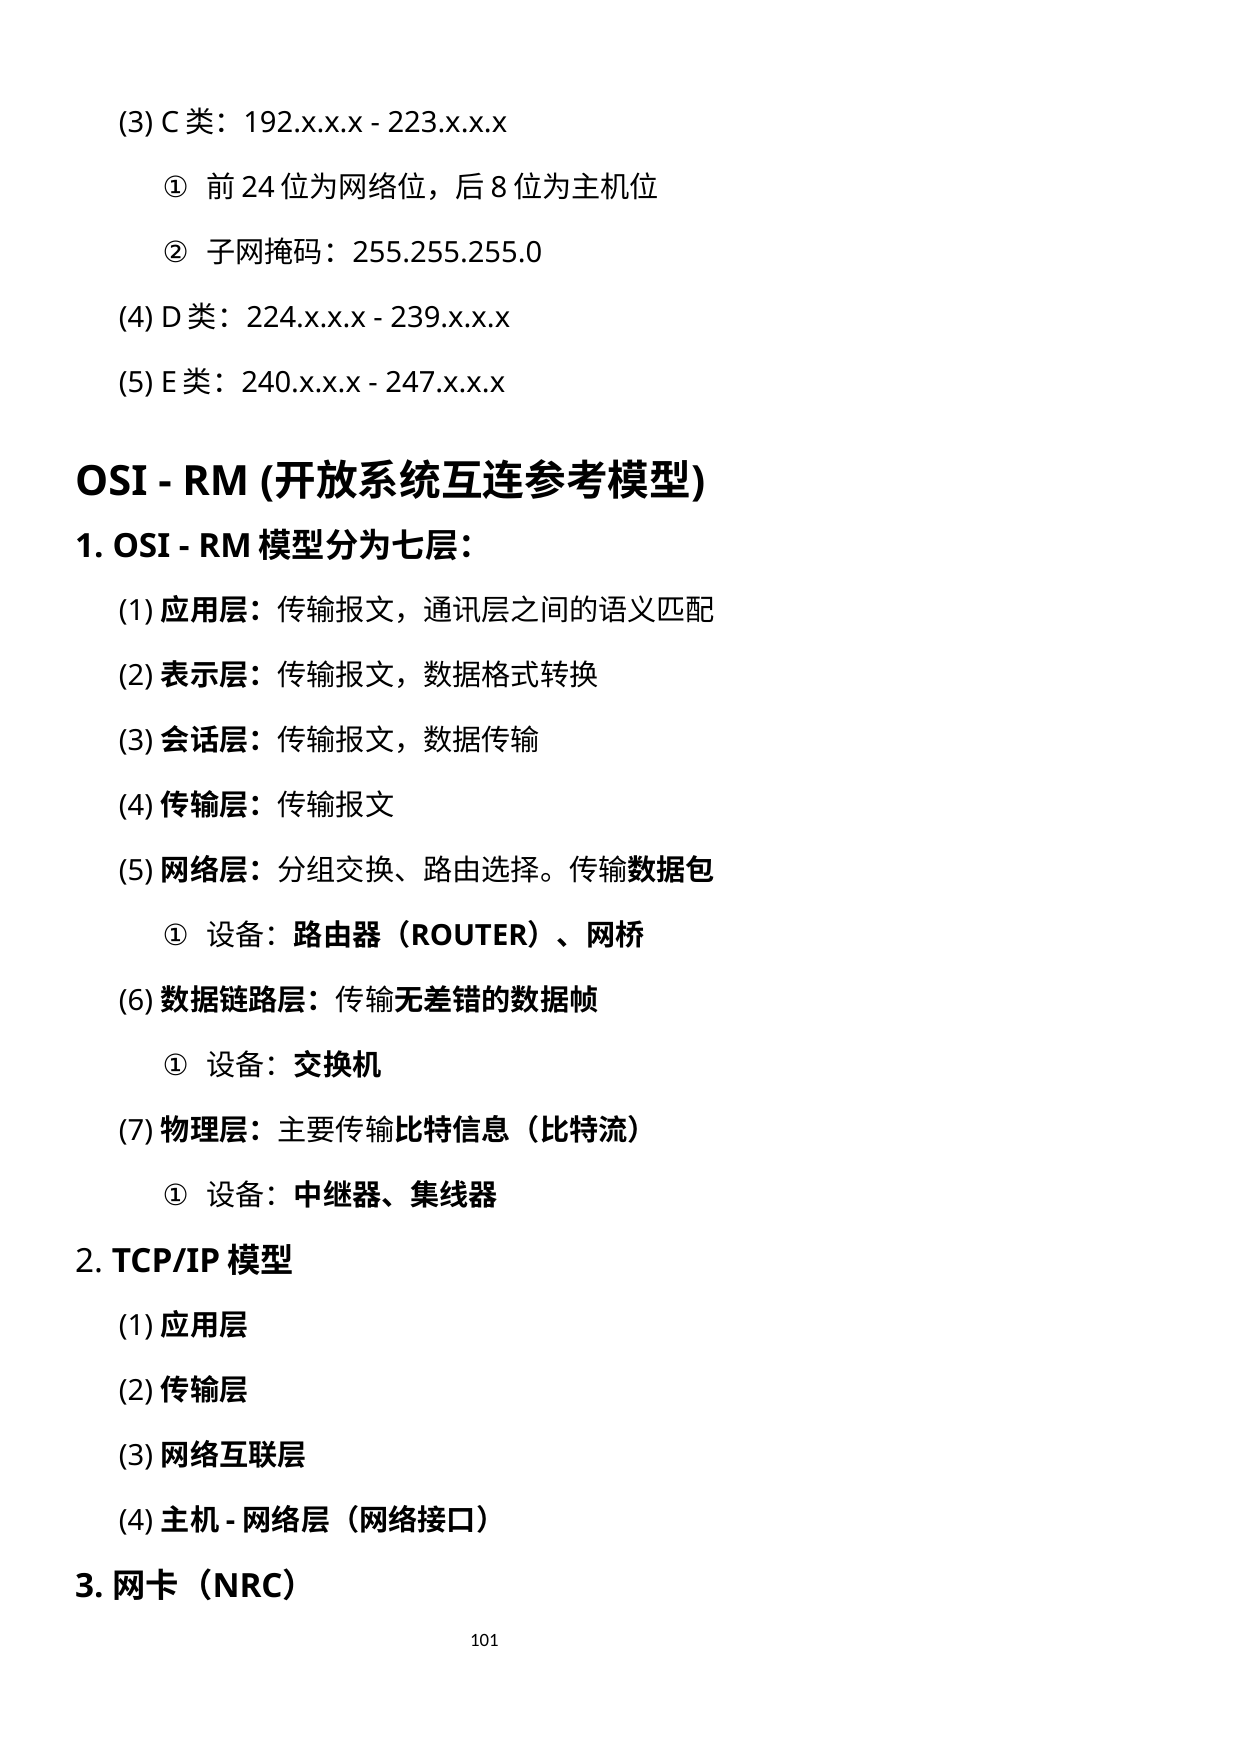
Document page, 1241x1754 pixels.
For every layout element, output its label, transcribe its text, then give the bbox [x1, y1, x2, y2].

list 设备：路由器（ROUTER）、网桥 [162, 900, 1165, 965]
list 主机 - 网络层（网络接口） [119, 1485, 1165, 1550]
list 传输层 [119, 1355, 1165, 1420]
list C类：192.x.x.x - 223.x.x.x [119, 88, 1165, 153]
list TCP/IP模型 [75, 1225, 1165, 1290]
text OSI - RM (开放系统互连参考模型) [75, 445, 1165, 510]
list 应用层 [119, 1290, 1165, 1355]
list 子网掩码：255.255.255.0 [162, 218, 1165, 283]
list 应用层：传输报文，通讯层之间的语义匹配 [119, 575, 1165, 640]
list 物理层：主要传输比特信息（比特流） [119, 1095, 1165, 1160]
list 数据链路层：传输无差错的数据帧 [119, 965, 1165, 1030]
list 会话层：传输报文，数据传输 [119, 705, 1165, 770]
list 前24位为网络位，后8位为主机位 [162, 153, 1165, 218]
list 传输层：传输报文 [119, 770, 1165, 835]
list 网络互联层 [119, 1420, 1165, 1485]
list 网络层：分组交换、路由选择。传输数据包 [119, 835, 1165, 900]
list D类：224.x.x.x - 239.x.x.x [119, 283, 1165, 348]
list 表示层：传输报文，数据格式转换 [119, 640, 1165, 705]
list 网卡（NRC） [75, 1550, 1165, 1615]
list 设备：交换机 [162, 1030, 1165, 1095]
list 设备：中继器、集线器 [162, 1160, 1165, 1225]
list OSI - RM模型分为七层： [75, 510, 1165, 575]
list E类：240.x.x.x - 247.x.x.x [119, 348, 1165, 413]
